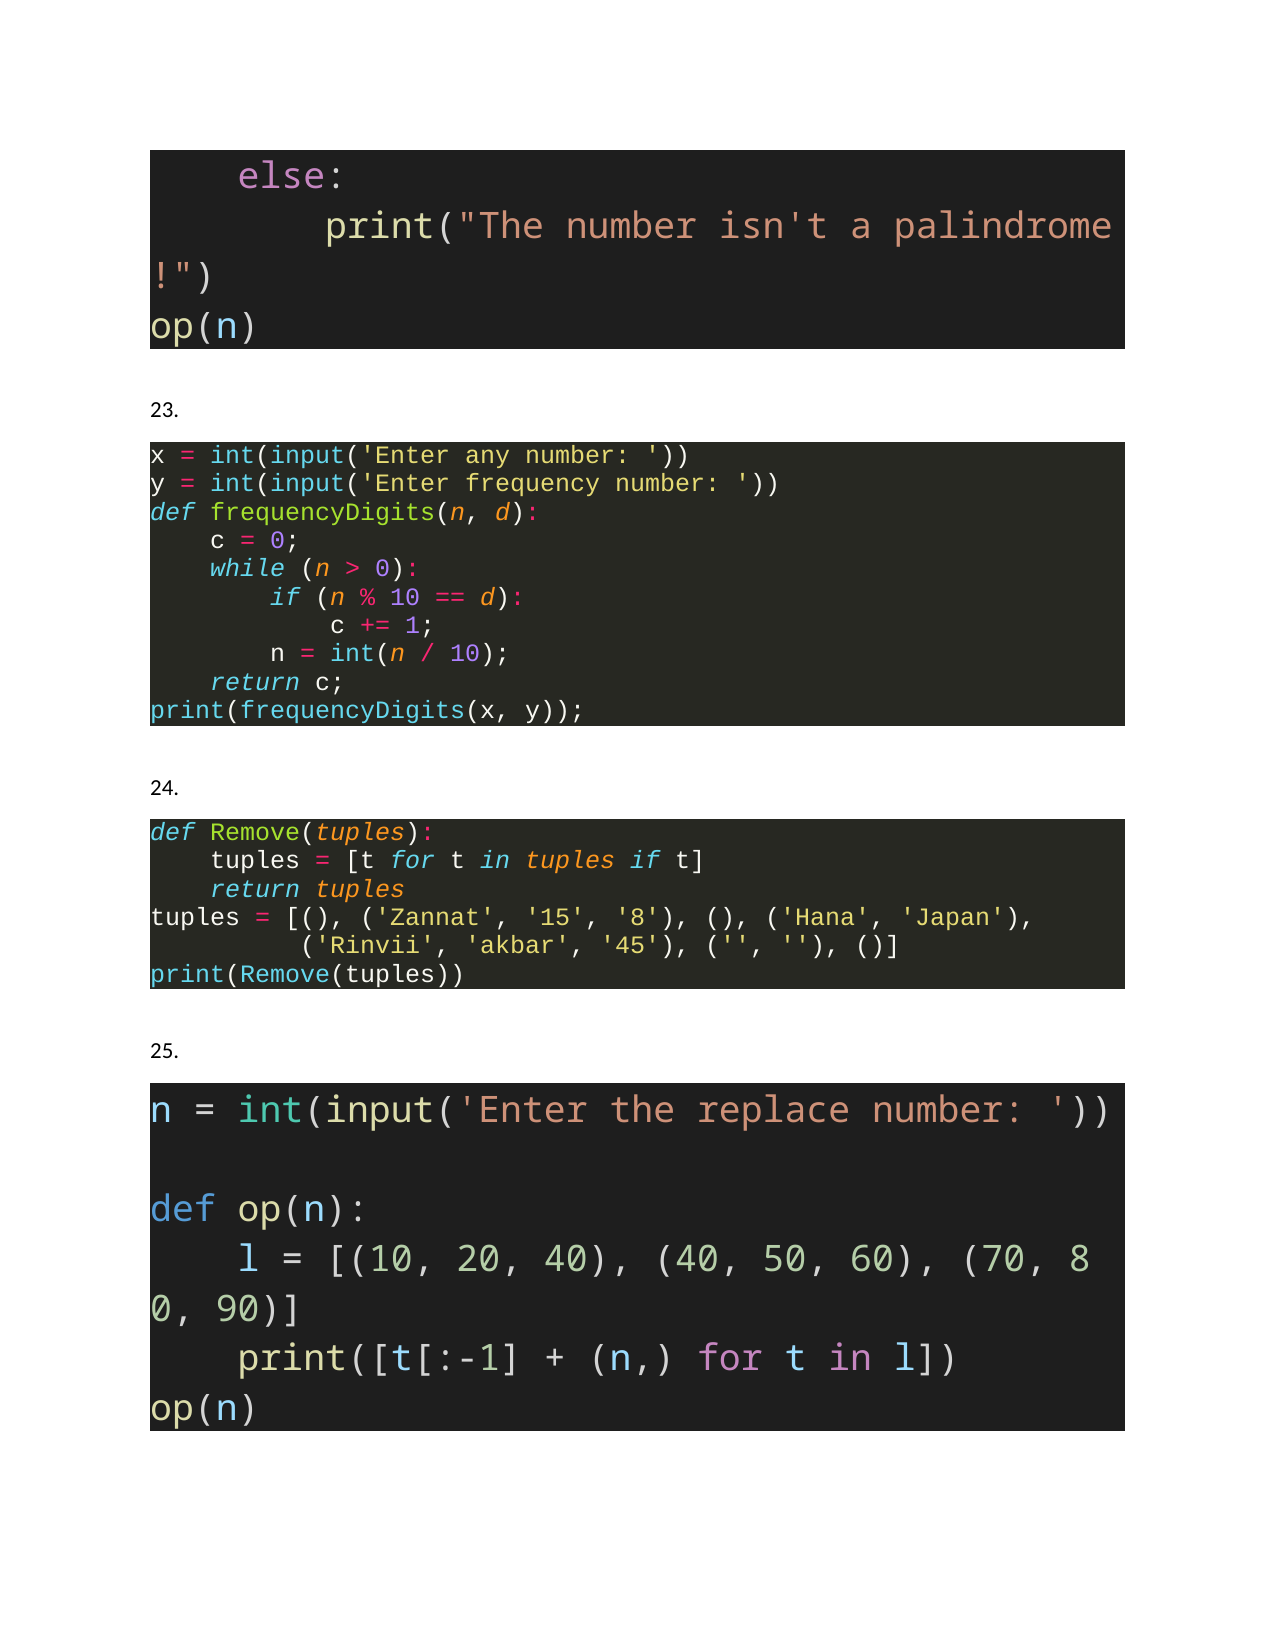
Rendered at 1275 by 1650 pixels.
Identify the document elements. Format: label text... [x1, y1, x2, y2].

text 24. [150, 773, 1125, 801]
text 23. [150, 396, 1125, 424]
text n = int(input('Enter the replace number: ')) [150, 1083, 1125, 1133]
text l = [(10, 20, 40), (40, 50, 60), (70, 80, 90)] [150, 1232, 1125, 1332]
text print("The number isn't a palindrome!") [150, 200, 1125, 299]
text op(n) [150, 299, 1125, 349]
text def op(n): [150, 1183, 1125, 1232]
text op(n) [150, 1381, 1125, 1431]
text print([t[:-1] + (n,) for t in l]) [150, 1332, 1125, 1381]
text 25. [150, 1036, 1125, 1064]
text x = int(input('Enter any number: ')) y = int(input('Enter frequency number: ')) def frequencyDigits(n, d): c = 0; while (n > 0): if (n % 10 == d): c += 1; n = int(n / 10); return c; print(frequencyDigits(x, y)); [150, 442, 1125, 726]
text def Remove(tuples): tuples = [t for t in tuples if t] return tuples tuples = [(), ('Zannat', '15', '8'), (), ('Hana', 'Japan'), ('Rinvii', 'akbar', '45'), ('', ''), ()] print(Remove(tuples)) [150, 819, 1125, 989]
text else: [150, 150, 1125, 200]
